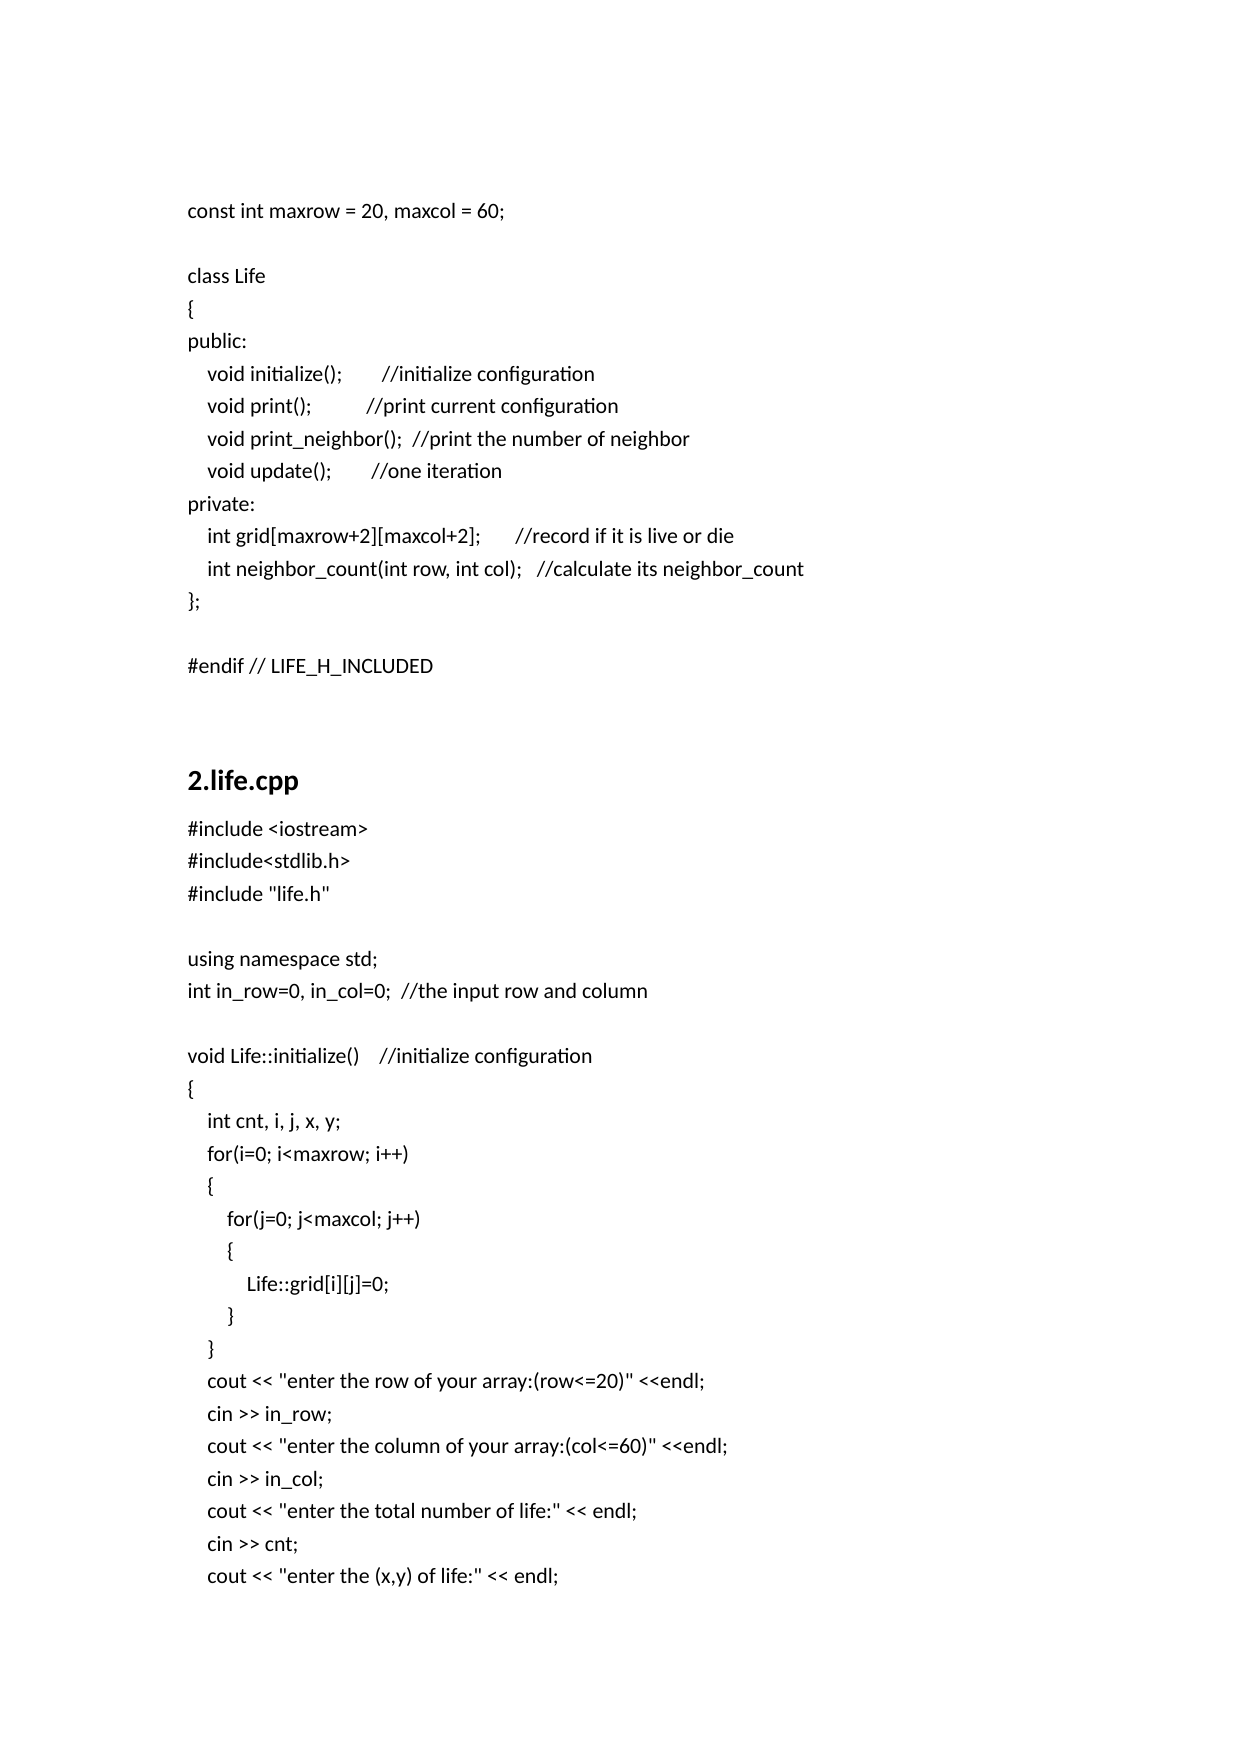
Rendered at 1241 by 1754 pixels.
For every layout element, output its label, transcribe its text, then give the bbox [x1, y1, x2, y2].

text #include <iostream> [187, 812, 1053, 844]
text class Life [187, 259, 1053, 292]
text using namespace std; [187, 942, 1053, 974]
text { [187, 1072, 1053, 1104]
text for(j=0; j<maxcol; j++) [187, 1202, 1053, 1234]
text { [187, 292, 1053, 324]
text #endif // LIFE_H_INCLUDED [187, 649, 1053, 682]
text 2.life.cpp [187, 747, 1053, 812]
text }; [187, 584, 1053, 617]
text } [187, 1299, 1053, 1332]
text cout << "enter the row of your array:(row<=20)" <<endl; [187, 1364, 1053, 1397]
text private: [187, 487, 1053, 519]
text cout << "enter the (x,y) of life:" << endl; [187, 1559, 1053, 1592]
text cin >> cnt; [187, 1527, 1053, 1559]
text { [187, 1169, 1053, 1202]
text void print(); //print current configuration [187, 389, 1053, 422]
text void Life::initialize() //initialize configuration [187, 1039, 1053, 1072]
text int in_row=0, in_col=0; //the input row and column [187, 974, 1053, 1007]
text } [187, 1332, 1053, 1364]
text cin >> in_col; [187, 1462, 1053, 1494]
text #include<stdlib.h> [187, 844, 1053, 877]
text Life::grid[i][j]=0; [187, 1267, 1053, 1299]
text int cnt, i, j, x, y; [187, 1104, 1053, 1137]
text cin >> in_row; [187, 1397, 1053, 1429]
text void initialize(); //initialize configuration [187, 357, 1053, 389]
text int grid[maxrow+2][maxcol+2]; //record if it is live or die [187, 519, 1053, 552]
text cout << "enter the column of your array:(col<=60)" <<endl; [187, 1429, 1053, 1462]
text #include "life.h" [187, 877, 1053, 909]
text cout << "enter the total number of life:" << endl; [187, 1494, 1053, 1527]
text int neighbor_count(int row, int col); //calculate its neighbor_count [187, 552, 1053, 584]
text public: [187, 324, 1053, 357]
text for(i=0; i<maxrow; i++) [187, 1137, 1053, 1169]
text { [187, 1234, 1053, 1267]
text const int maxrow = 20, maxcol = 60; [187, 194, 1053, 227]
text void print_neighbor(); //print the number of neighbor [187, 422, 1053, 454]
text void update(); //one iteration [187, 454, 1053, 487]
